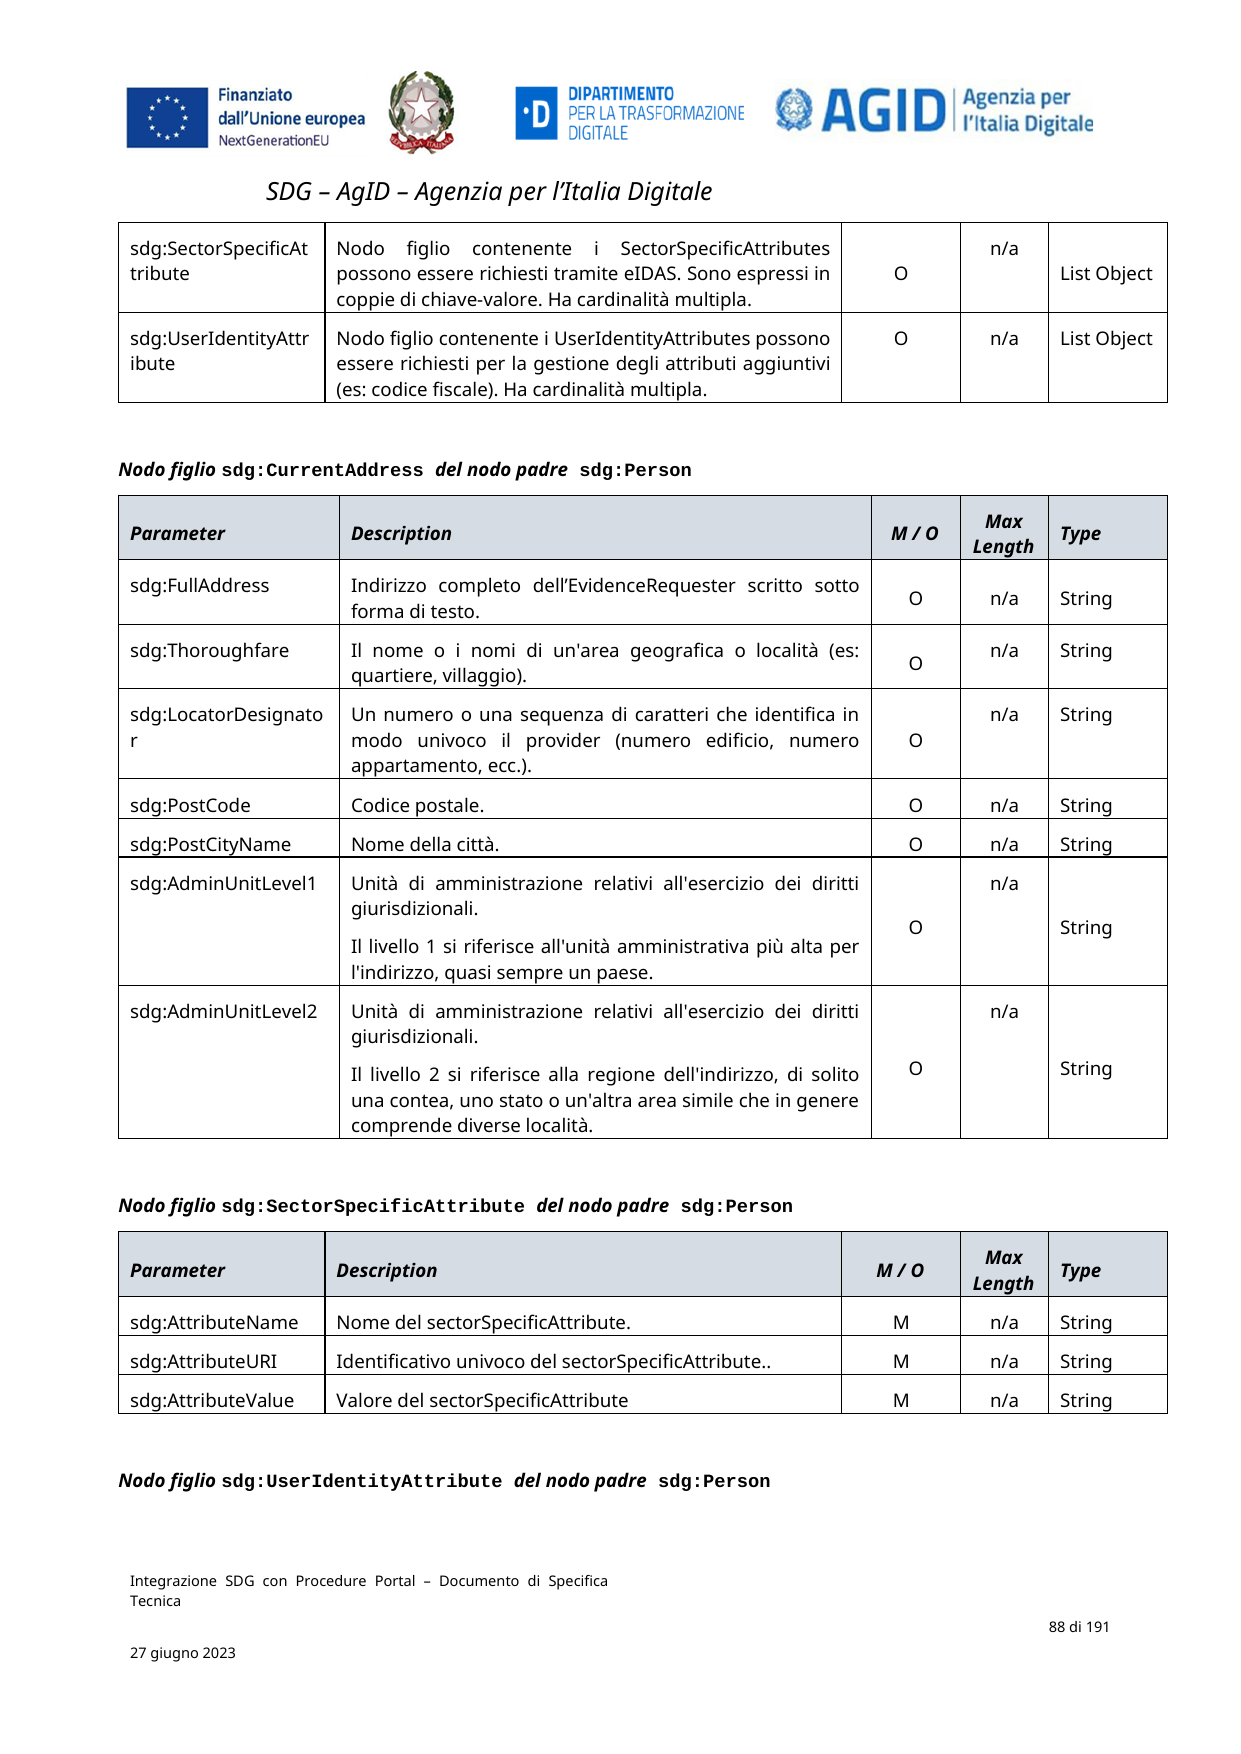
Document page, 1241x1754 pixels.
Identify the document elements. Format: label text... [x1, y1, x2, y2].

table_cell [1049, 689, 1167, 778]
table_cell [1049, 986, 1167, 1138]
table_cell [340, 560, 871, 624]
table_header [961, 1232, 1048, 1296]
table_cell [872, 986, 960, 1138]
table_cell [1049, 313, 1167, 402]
picture [118, 71, 1094, 157]
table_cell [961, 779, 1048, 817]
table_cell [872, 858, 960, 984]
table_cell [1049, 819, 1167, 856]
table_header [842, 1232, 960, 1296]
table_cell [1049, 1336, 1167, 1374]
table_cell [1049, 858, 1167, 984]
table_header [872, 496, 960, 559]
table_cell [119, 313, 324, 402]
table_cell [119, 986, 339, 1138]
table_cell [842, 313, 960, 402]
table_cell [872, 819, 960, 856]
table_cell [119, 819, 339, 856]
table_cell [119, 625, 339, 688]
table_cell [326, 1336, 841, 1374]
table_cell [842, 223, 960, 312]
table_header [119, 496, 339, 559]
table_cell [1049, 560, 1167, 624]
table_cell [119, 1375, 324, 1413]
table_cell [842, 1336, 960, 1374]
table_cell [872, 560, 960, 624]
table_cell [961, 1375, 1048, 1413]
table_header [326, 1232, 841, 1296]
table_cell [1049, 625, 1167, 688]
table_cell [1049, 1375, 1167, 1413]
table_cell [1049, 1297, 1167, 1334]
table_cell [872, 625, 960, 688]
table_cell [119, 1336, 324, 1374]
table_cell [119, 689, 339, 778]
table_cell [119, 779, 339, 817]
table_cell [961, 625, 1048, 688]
text Nodo figlio sdg:UserIdentityAttribute del nodo padre sdg:Person [118, 1467, 1122, 1493]
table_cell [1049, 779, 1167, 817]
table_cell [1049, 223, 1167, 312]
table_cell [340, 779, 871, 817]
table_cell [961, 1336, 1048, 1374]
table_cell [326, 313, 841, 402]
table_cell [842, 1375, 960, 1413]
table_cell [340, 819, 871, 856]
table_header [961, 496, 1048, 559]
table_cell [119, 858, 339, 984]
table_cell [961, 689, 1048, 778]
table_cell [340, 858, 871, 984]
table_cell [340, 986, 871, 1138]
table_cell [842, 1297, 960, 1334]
text Nodo figlio sdg:CurrentAddress del nodo padre sdg:Person [118, 456, 1122, 482]
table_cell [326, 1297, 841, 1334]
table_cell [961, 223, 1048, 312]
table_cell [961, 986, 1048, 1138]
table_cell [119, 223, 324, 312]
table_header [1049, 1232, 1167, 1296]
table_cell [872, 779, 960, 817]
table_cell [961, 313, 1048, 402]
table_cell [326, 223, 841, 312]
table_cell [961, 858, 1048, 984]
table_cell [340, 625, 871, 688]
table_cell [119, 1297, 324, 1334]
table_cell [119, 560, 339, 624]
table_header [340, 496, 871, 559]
text Nodo figlio sdg:SectorSpecificAttribute del nodo padre sdg:Person [118, 1193, 1122, 1218]
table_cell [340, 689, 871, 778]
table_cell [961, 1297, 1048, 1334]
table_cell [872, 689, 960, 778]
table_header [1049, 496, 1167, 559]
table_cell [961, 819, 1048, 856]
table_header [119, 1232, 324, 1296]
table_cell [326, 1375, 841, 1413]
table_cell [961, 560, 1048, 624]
